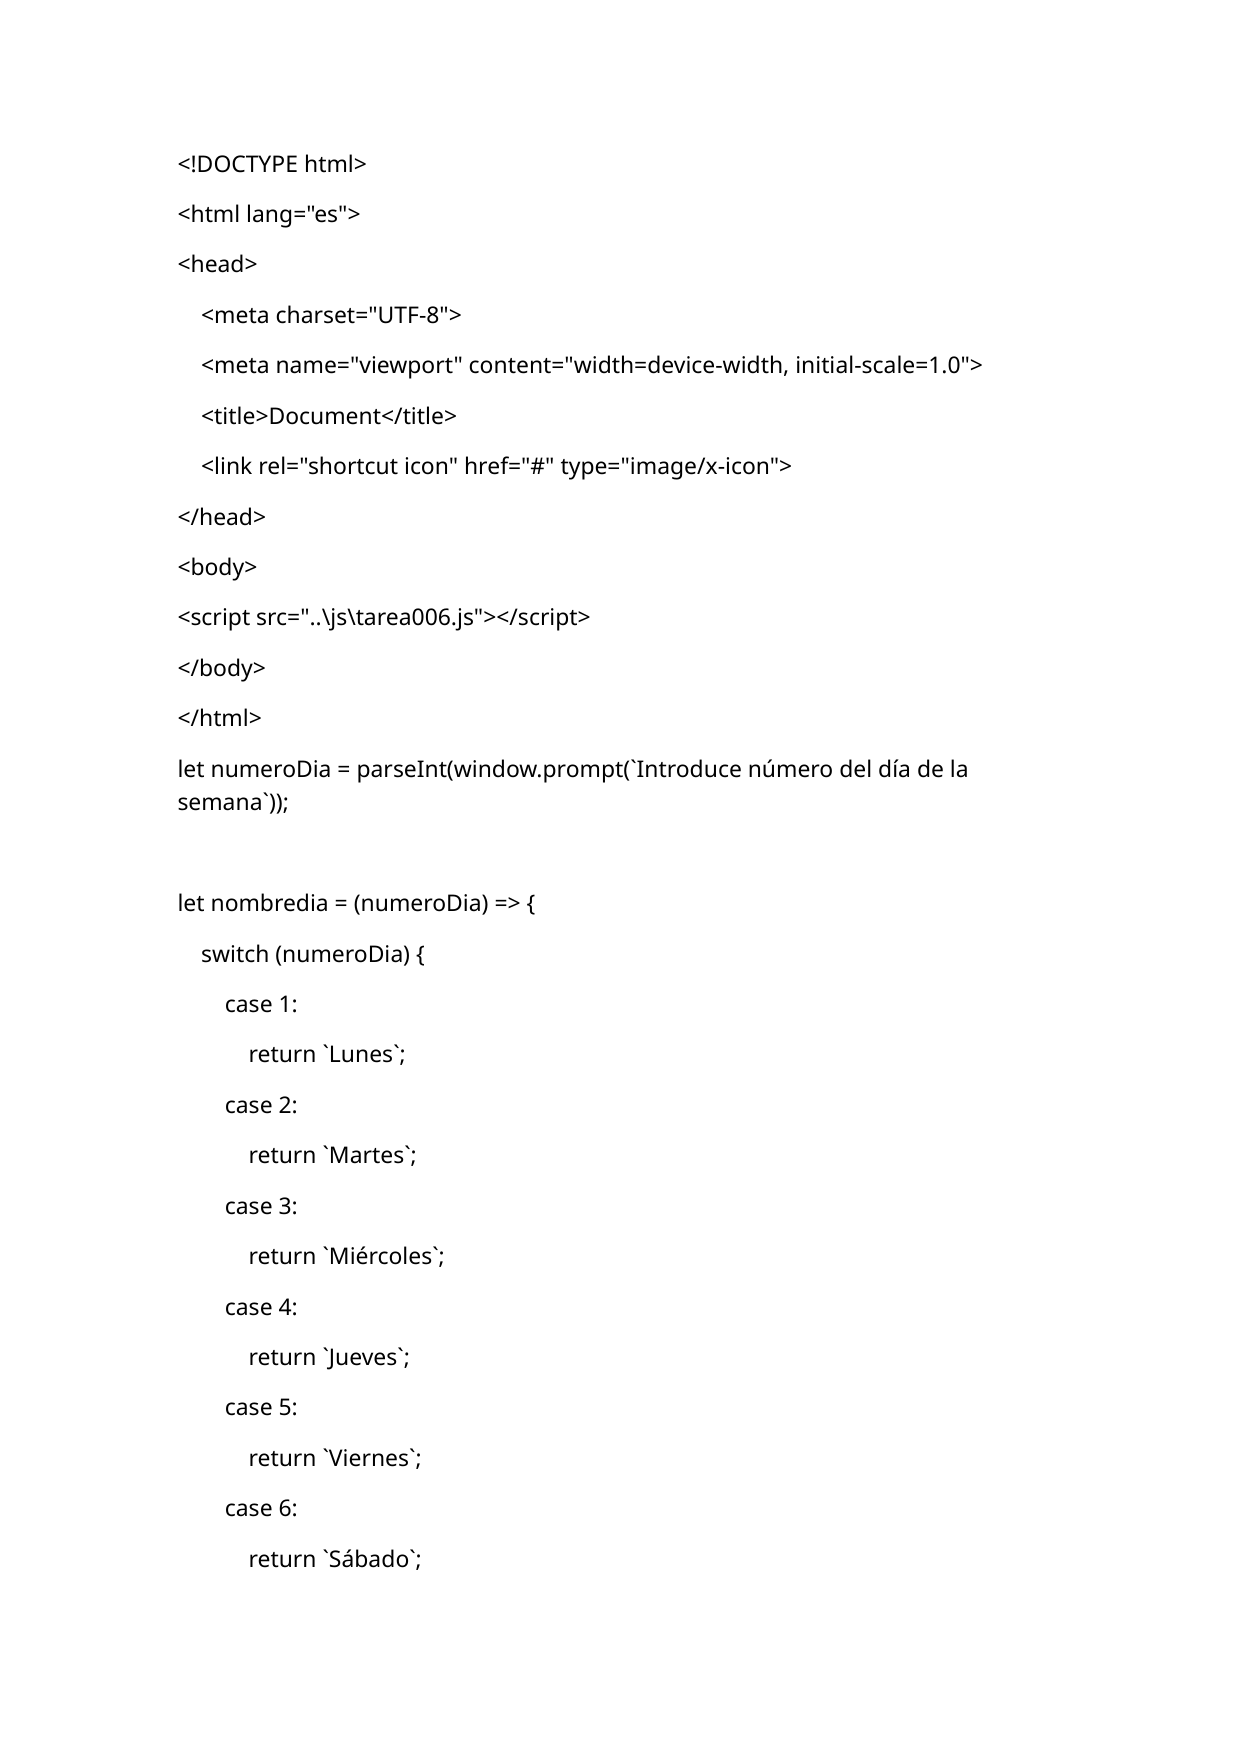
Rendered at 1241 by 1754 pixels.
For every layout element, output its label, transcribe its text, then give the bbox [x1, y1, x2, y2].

text <html lang="es"> [177, 198, 1063, 229]
text case 4: [177, 1291, 1063, 1322]
text let nombredia = (numeroDia) => { [177, 887, 1063, 918]
text return `Jueves`; [177, 1341, 1063, 1372]
text return `Miércoles`; [177, 1240, 1063, 1271]
text case 1: [177, 988, 1063, 1019]
text return `Viernes`; [177, 1442, 1063, 1473]
text return `Sábado`; [177, 1543, 1063, 1574]
text <link rel="shortcut icon" href="#" type="image/x-icon"> [177, 450, 1063, 481]
text case 5: [177, 1391, 1063, 1423]
text switch (numeroDia) { [177, 938, 1063, 969]
text <!DOCTYPE html> [177, 148, 1063, 179]
text </head> [177, 501, 1063, 532]
text <meta name="viewport" content="width=device-width, initial-scale=1.0"> [177, 349, 1063, 381]
text <body> [177, 551, 1063, 582]
text <title>Document</title> [177, 400, 1063, 431]
text case 6: [177, 1492, 1063, 1523]
text return `Martes`; [177, 1139, 1063, 1171]
text <meta charset="UTF-8"> [177, 299, 1063, 330]
text <script src="..\js\tarea006.js"></script> [177, 601, 1063, 633]
text </body> [177, 652, 1063, 683]
text let numeroDia = parseInt(window.prompt(`Introduce número del día de la semana`)); [177, 753, 1063, 818]
text case 3: [177, 1190, 1063, 1221]
text return `Lunes`; [177, 1038, 1063, 1070]
text case 2: [177, 1089, 1063, 1120]
text </html> [177, 702, 1063, 733]
text <head> [177, 248, 1063, 280]
